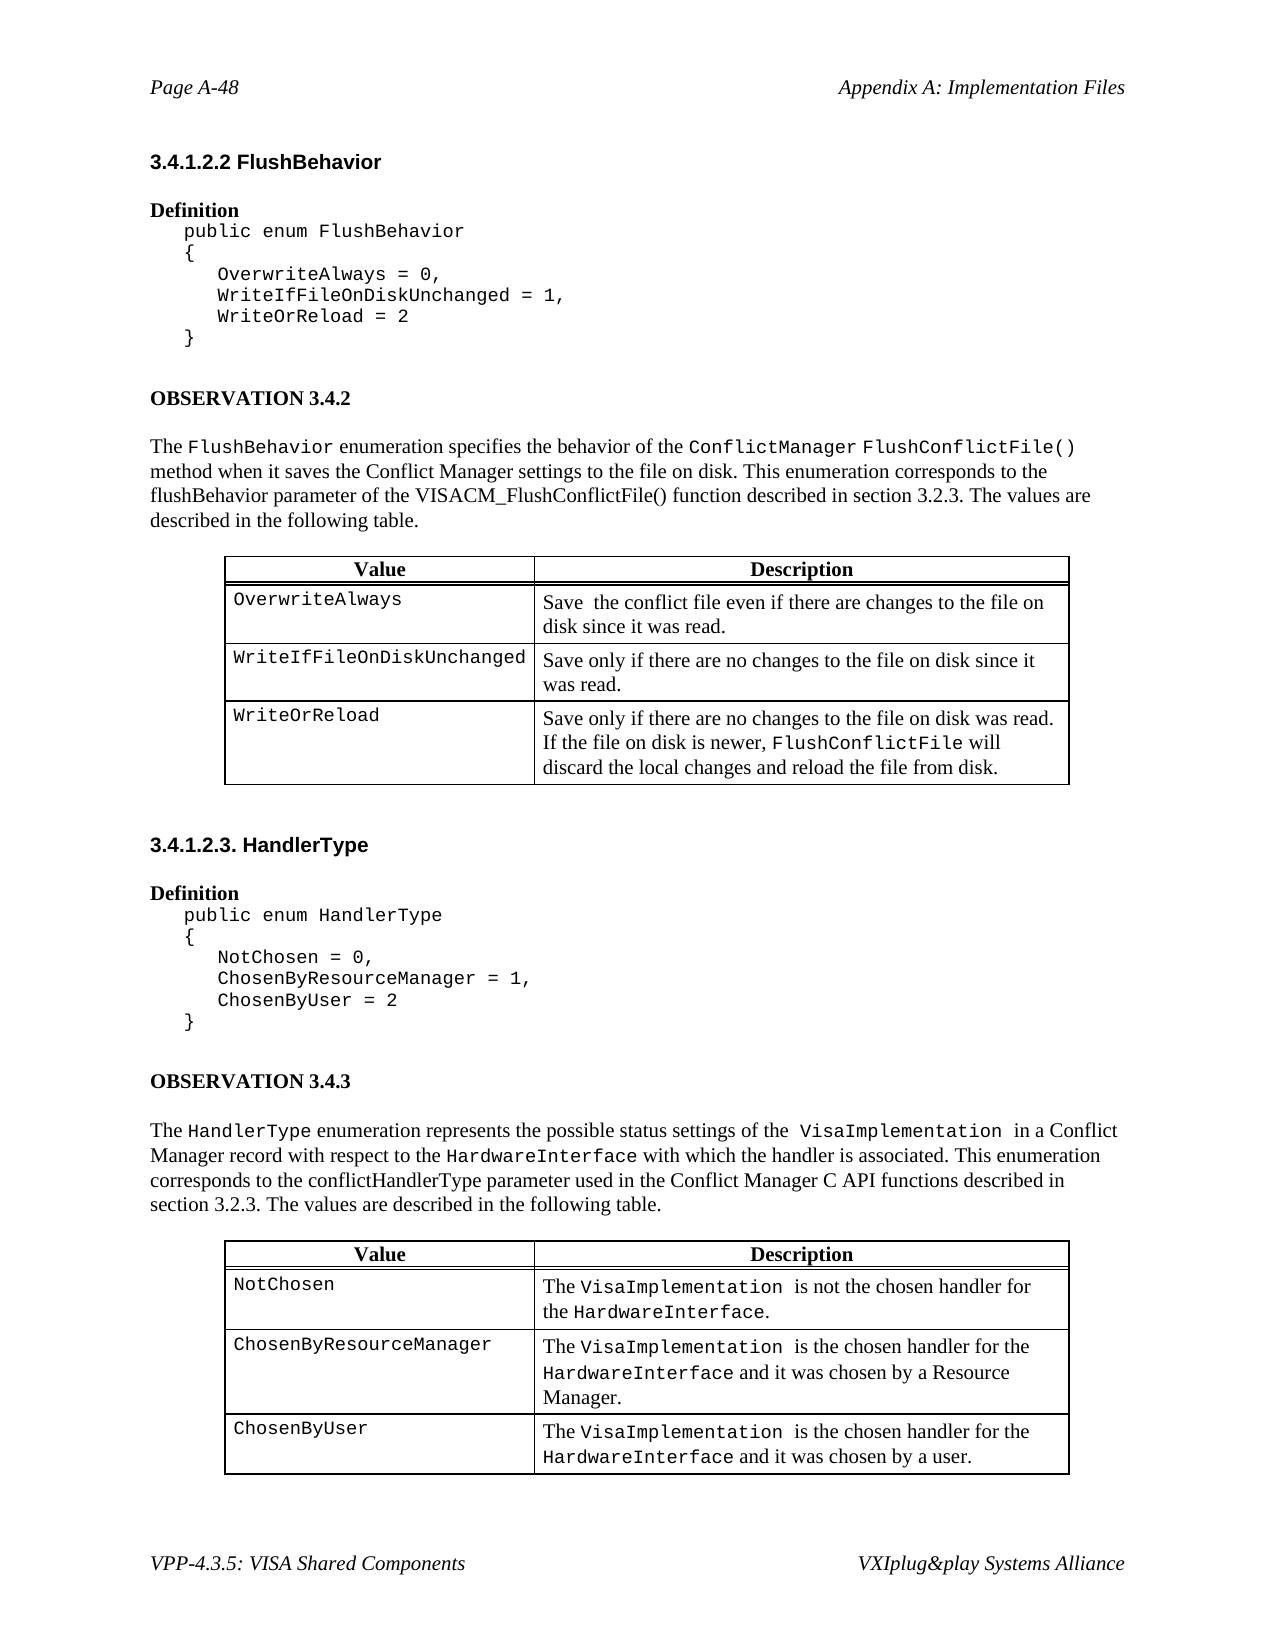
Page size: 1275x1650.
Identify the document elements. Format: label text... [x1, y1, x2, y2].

text ChosenByUser = 2 [150, 990, 1125, 1012]
text Definition [150, 881, 1125, 905]
text WriteIfFileOnDiskUnchanged = 1, [150, 286, 1125, 307]
text The HandlerType enumeration represents the possible status settings of the VisaImplementation in a Conflict Manager record with respect to the HardwareInterface with which the handler is associated. This enumeration corresponds to the conflictHandlerType parameter used in the Conflict Manager C API functions described in section 3.2.3. The values are described in the following table. [150, 1117, 1125, 1216]
table_header Description [535, 557, 1068, 581]
text WriteOrReload = 2 [150, 307, 1125, 328]
text Definition [150, 198, 1125, 222]
table_cell ChosenByResourceManager [226, 1330, 534, 1413]
text NotChosen = 0, [150, 948, 1125, 969]
text public enum FlushBehavior [150, 222, 1125, 243]
text public enum HandlerType [150, 905, 1125, 927]
subtitle 3.4.1.2.2 FlushBehavior [150, 150, 1125, 174]
table_cell The VisaImplementation is the chosen handler for the HardwareInterface and it was chosen by a user. [535, 1415, 1068, 1473]
text The FlushBehavior enumeration specifies the behavior of the ConflictManager FlushConflictFile() method when it saves the Conflict Manager settings to the file on disk. This enumeration corresponds to the flushBehavior parameter of the VISACM_FlushConflictFile() function described in section 3.2.3. The values are described in the following table. [150, 434, 1125, 532]
table_cell OverwriteAlways [226, 586, 534, 642]
table_cell WriteIfFileOnDiskUnchanged [226, 644, 534, 700]
text } [150, 1012, 1125, 1033]
table_cell WriteOrReload [226, 702, 534, 783]
table_cell NotChosen [226, 1270, 534, 1329]
table_cell Save only if there are no changes to the file on disk since it was read. [535, 644, 1068, 700]
text OverwriteAlways = 0, [150, 264, 1125, 286]
table_cell Save the conflict file even if there are changes to the file on disk since it was read. [535, 586, 1068, 642]
table_header Description [535, 1242, 1068, 1266]
table_cell The VisaImplementation is the chosen handler for the HardwareInterface and it was chosen by a Resource Manager. [535, 1330, 1068, 1413]
table_cell Save only if there are no changes to the file on disk was read. If the file on disk is newer, FlushConflictFile will discard the local changes and reload the file from disk. [535, 702, 1068, 783]
table_cell The VisaImplementation is not the chosen handler for the HardwareInterface. [535, 1270, 1068, 1329]
table_header Value [226, 557, 534, 581]
subtitle 3.4.1.2.3. HandlerType [150, 833, 1125, 857]
table_header Value [226, 1242, 534, 1266]
text { [150, 243, 1125, 264]
table_cell ChosenByUser [226, 1415, 534, 1473]
text ChosenByResourceManager = 1, [150, 969, 1125, 990]
text { [150, 927, 1125, 948]
text } [150, 328, 1125, 349]
